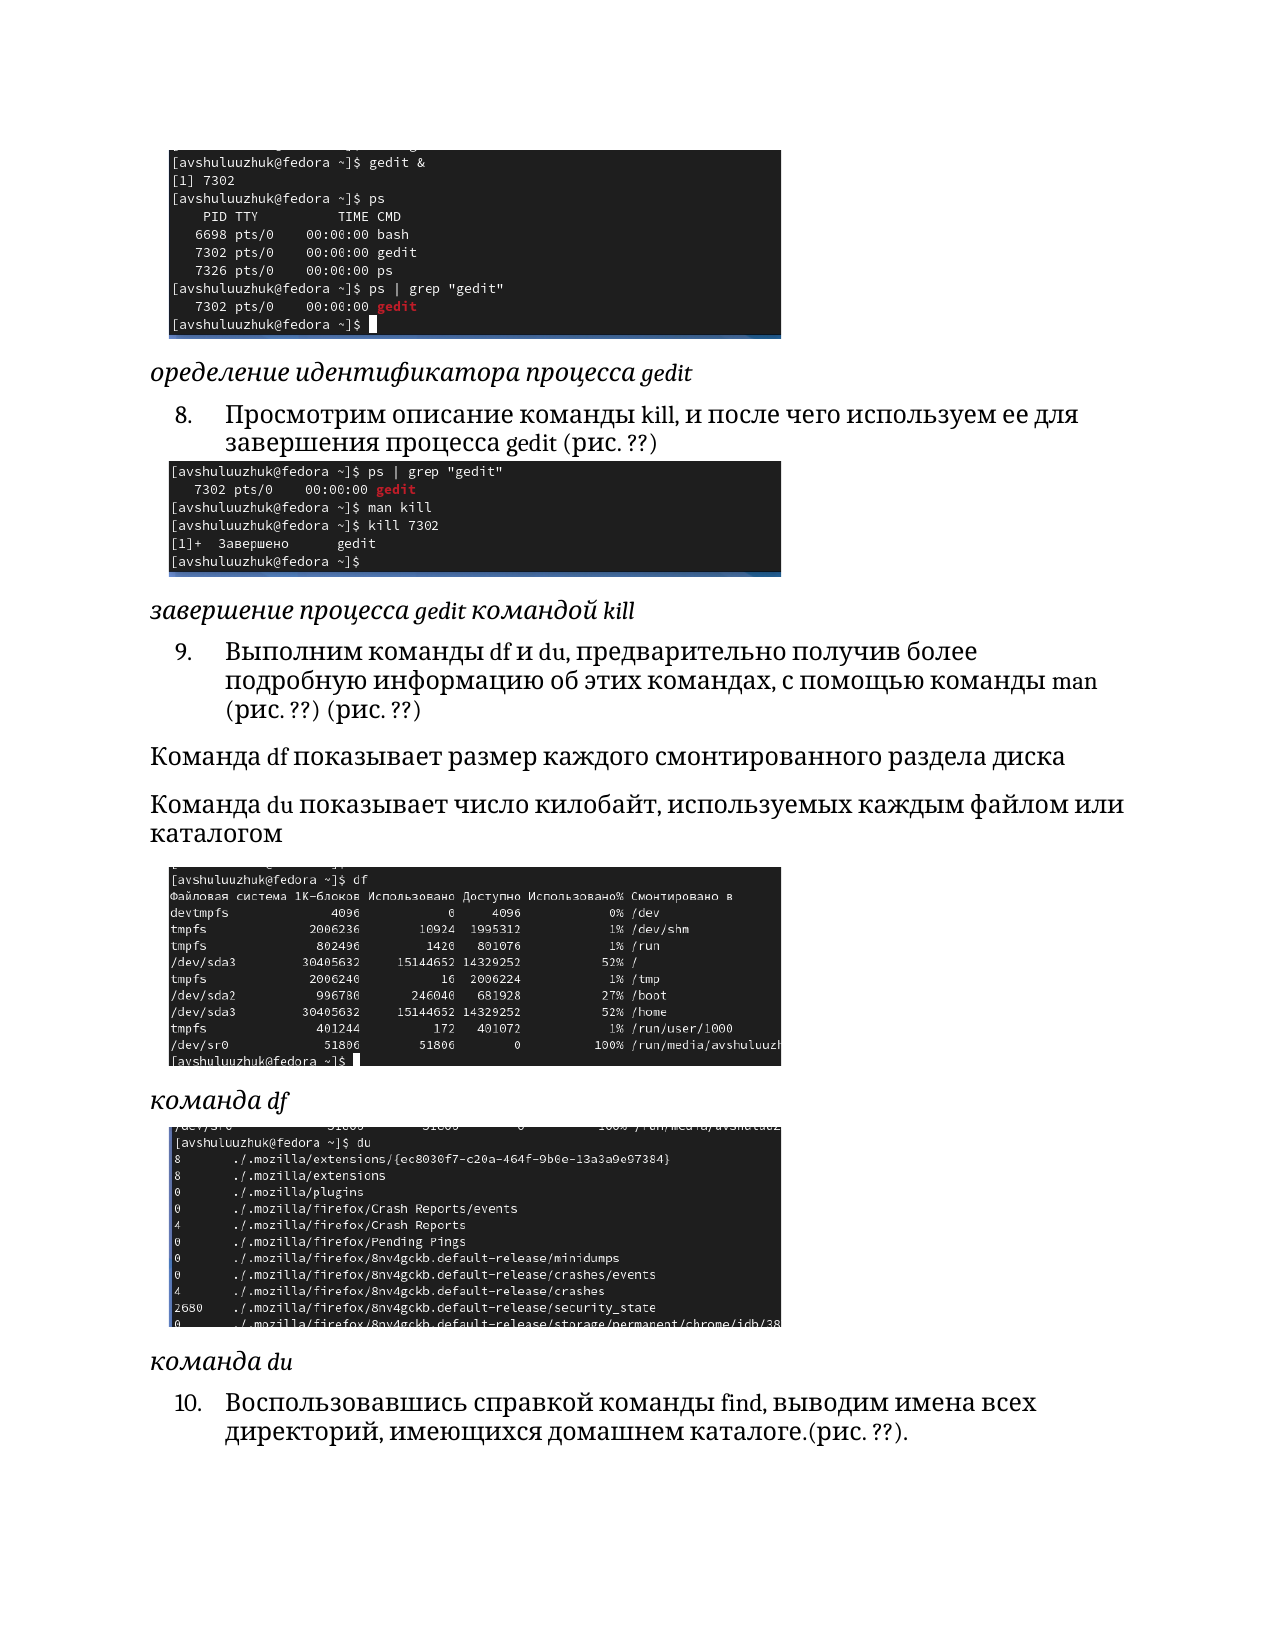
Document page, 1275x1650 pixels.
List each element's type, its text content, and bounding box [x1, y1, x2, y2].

text команда df [150, 1087, 1125, 1115]
list Просмотрим описание команды kill, и после чего используем ее для завершения процесса gedit (рис. ??) [175, 401, 1125, 458]
picture [168, 867, 782, 1066]
text оределение идентификатора процесса gedit [150, 359, 1125, 388]
text Команда df показывает размер каждого смонтированного раздела диска [150, 743, 1125, 772]
picture [168, 150, 782, 339]
picture [168, 1127, 782, 1327]
text Команда du показывает число килобайт, используемых каждым файлом или каталогом [150, 791, 1125, 848]
list Выполним команды df и du, предварительно получив более подробную информацию об этих командах, с помощью команды man (рис. ??) (рис. ??) [175, 638, 1125, 724]
list Воспользовавшись справкой команды find, выводим имена всех директорий, имеющихся домашнем каталоге.(рис. ??). [175, 1389, 1125, 1446]
picture [168, 461, 782, 577]
text команда du [150, 1347, 1125, 1376]
text завершение процесса gedit командой kill [150, 597, 1125, 626]
